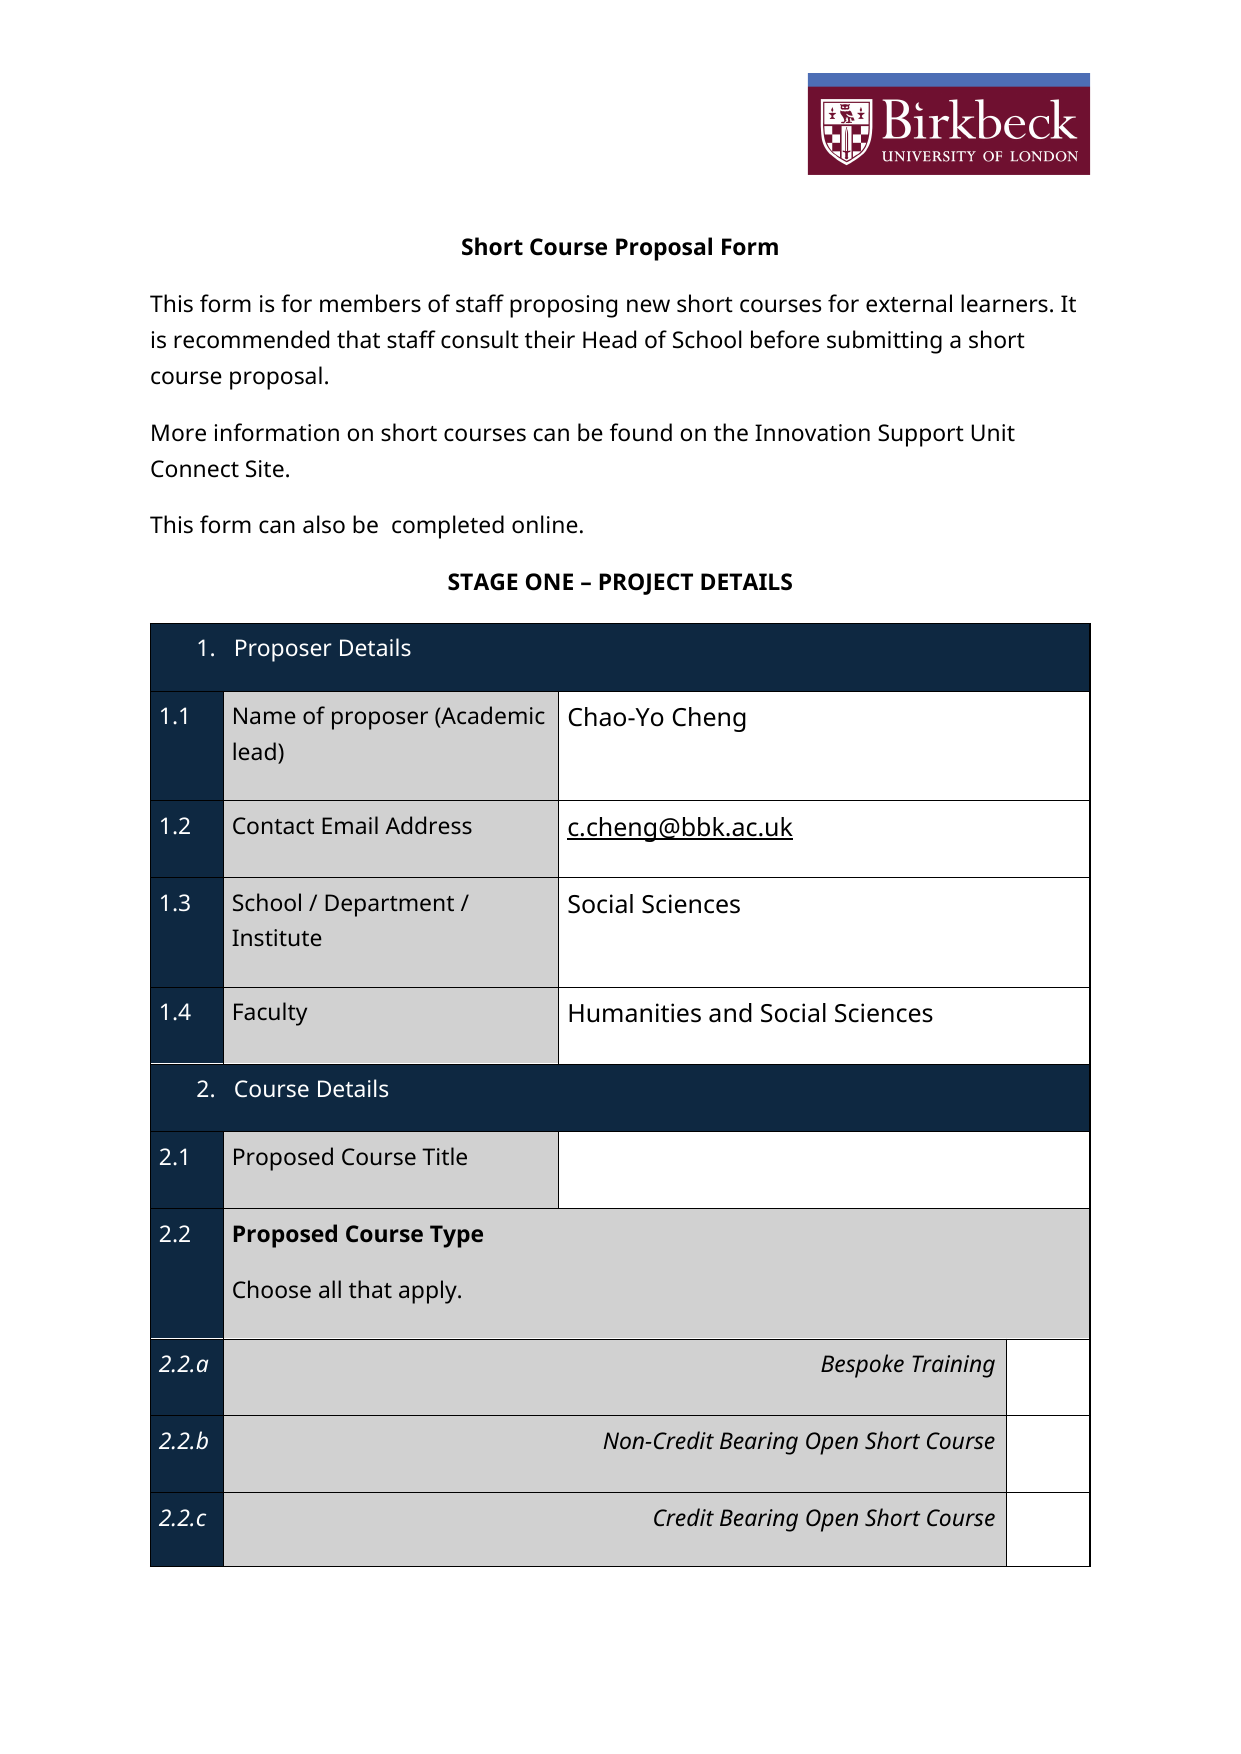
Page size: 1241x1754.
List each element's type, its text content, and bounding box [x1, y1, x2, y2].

table_cell [559, 1132, 1089, 1208]
table_cell School / Department / Institute [224, 878, 558, 987]
table_cell Credit Bearing Open Short Course [224, 1493, 1006, 1566]
table_cell Contact Email Address [224, 801, 558, 877]
table_cell 1.3 [151, 878, 223, 987]
picture [807, 73, 1091, 175]
text More information on short courses can be found on the Innovation Support Unit Connect Site. [150, 417, 1090, 484]
table_cell c.cheng@bbk.ac.uk [559, 801, 1089, 877]
text This form is for members of staff proposing new short courses for external learners. It is recommended that staff consult their Head of School before submitting a short course proposal. [150, 288, 1090, 391]
table_cell 2.2.b [151, 1416, 223, 1492]
table_cell 2.2 [151, 1209, 223, 1338]
table_cell Humanities and Social Sciences [559, 988, 1089, 1063]
table_cell Social Sciences [559, 878, 1089, 987]
text Short Course Proposal Form [150, 231, 1090, 262]
table_cell 1.4 [151, 988, 223, 1063]
table_cell [1007, 1493, 1089, 1566]
text STAGE ONE – PROJECT DETAILS [150, 566, 1090, 597]
table_cell Name of proposer (Academic lead) [224, 692, 558, 800]
table_cell 2.1 [151, 1132, 223, 1208]
table_cell Chao-Yo Cheng [559, 692, 1089, 800]
table_header Proposer Details [151, 624, 1089, 691]
table_cell 1.1 [151, 692, 223, 800]
table_cell Proposed Course Title [224, 1132, 558, 1208]
table_cell 2.2.c [151, 1493, 223, 1566]
table_cell Faculty [224, 988, 558, 1063]
table_cell Non-Credit Bearing Open Short Course [224, 1416, 1006, 1492]
table_cell 2.2.a [151, 1340, 223, 1415]
table_cell Proposed Course Type Choose all that apply. [224, 1209, 1089, 1338]
table_cell [1007, 1416, 1089, 1492]
table_cell Course Details [151, 1065, 1089, 1131]
table_cell Bespoke Training [224, 1340, 1006, 1415]
text This form can also be completed online. [150, 509, 1090, 541]
table_cell [1007, 1340, 1089, 1415]
table_cell 1.2 [151, 801, 223, 877]
